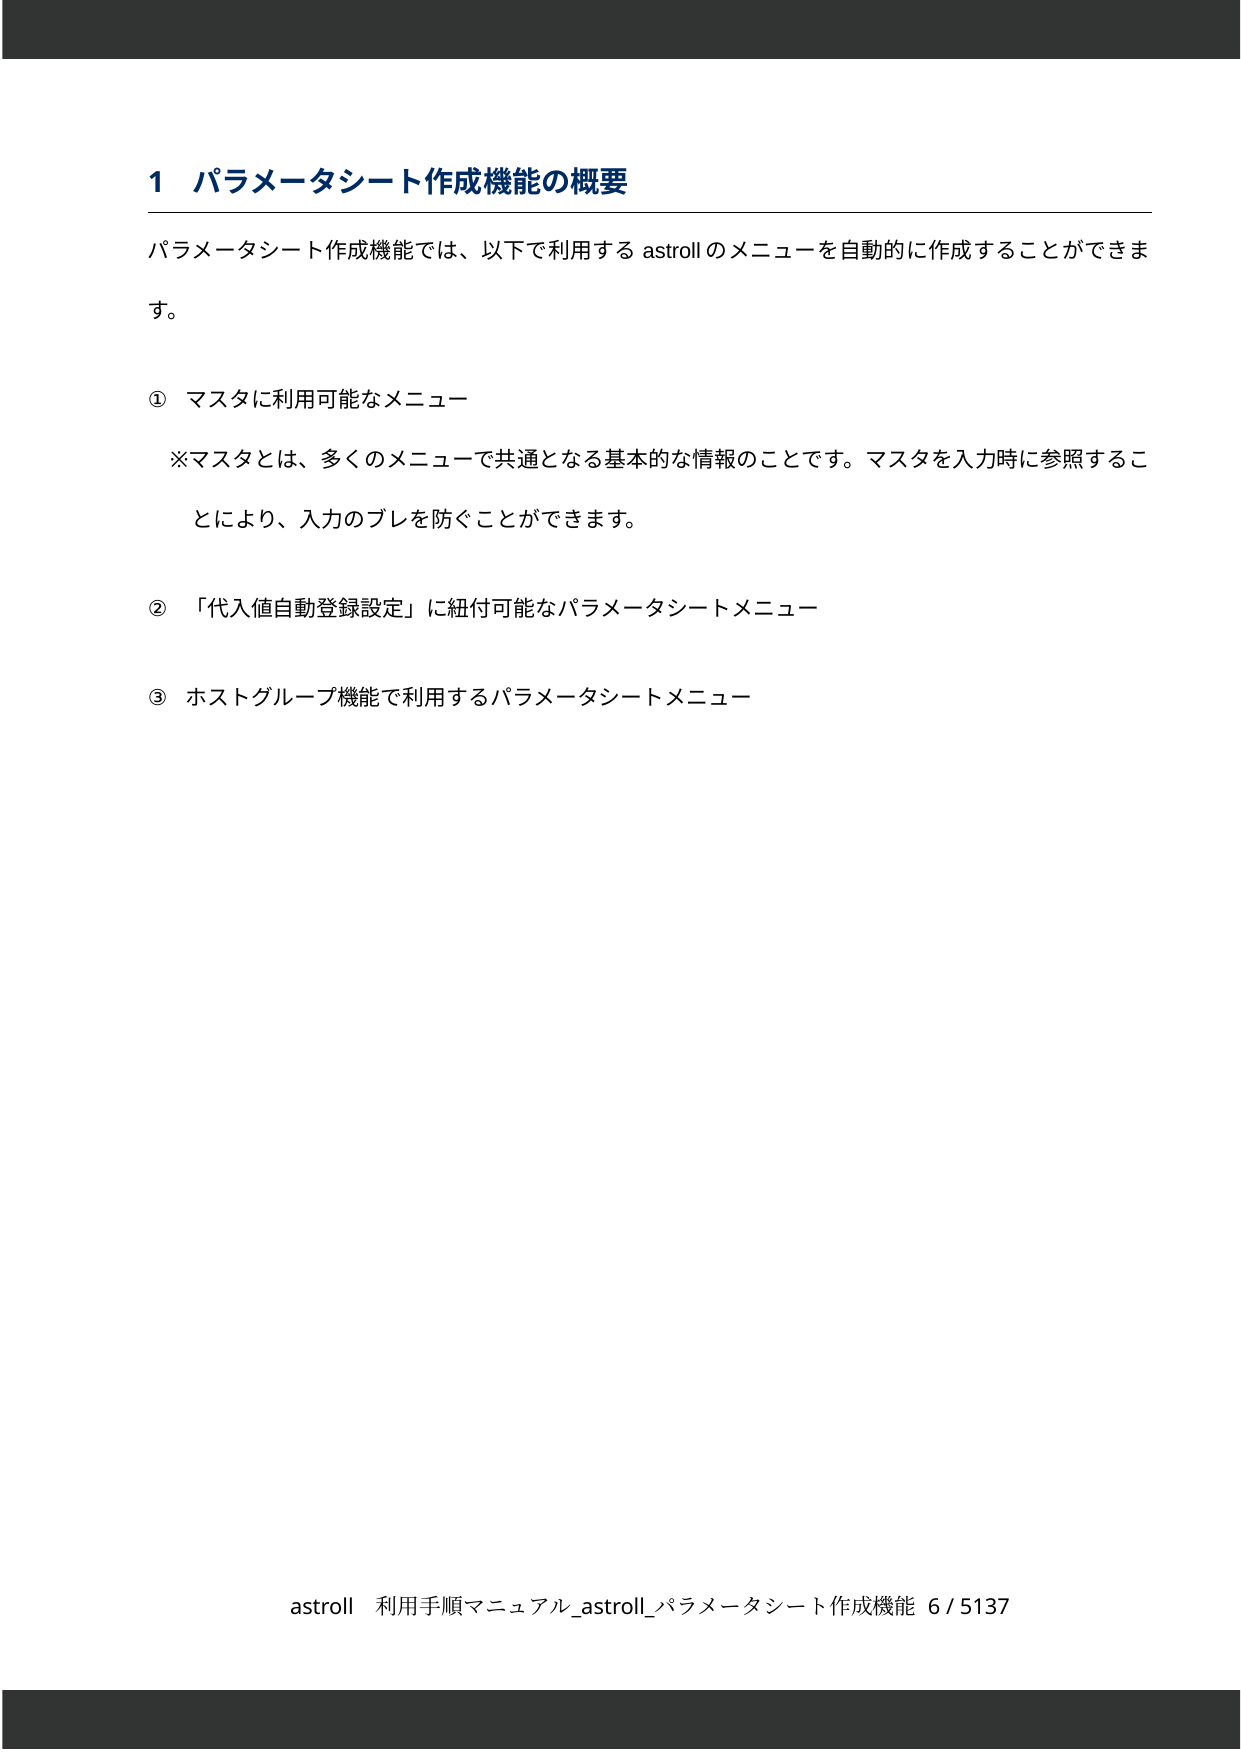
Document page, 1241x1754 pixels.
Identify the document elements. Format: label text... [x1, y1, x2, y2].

list マスタに利用可能なメニュー [148, 368, 1152, 428]
list ホストグループ機能で利用するパラメータシートメニュー [148, 666, 1152, 726]
list ※マスタとは、多くのメニューで共通となる基本的な情報のことです。マスタを入力時に参照することにより、入力のブレを防ぐことができます。 [170, 428, 1152, 547]
picture [2, 1690, 1241, 1749]
text パラメータシート作成機能では、以下で利用するastrollのメニューを自動的に作成することができます。 [148, 219, 1152, 339]
subtitle パラメータシート作成機能の概要 [148, 151, 1152, 212]
picture [2, 0, 1241, 59]
list 「代入値自動登録設定」に紐付可能なパラメータシートメニュー [148, 577, 1152, 637]
